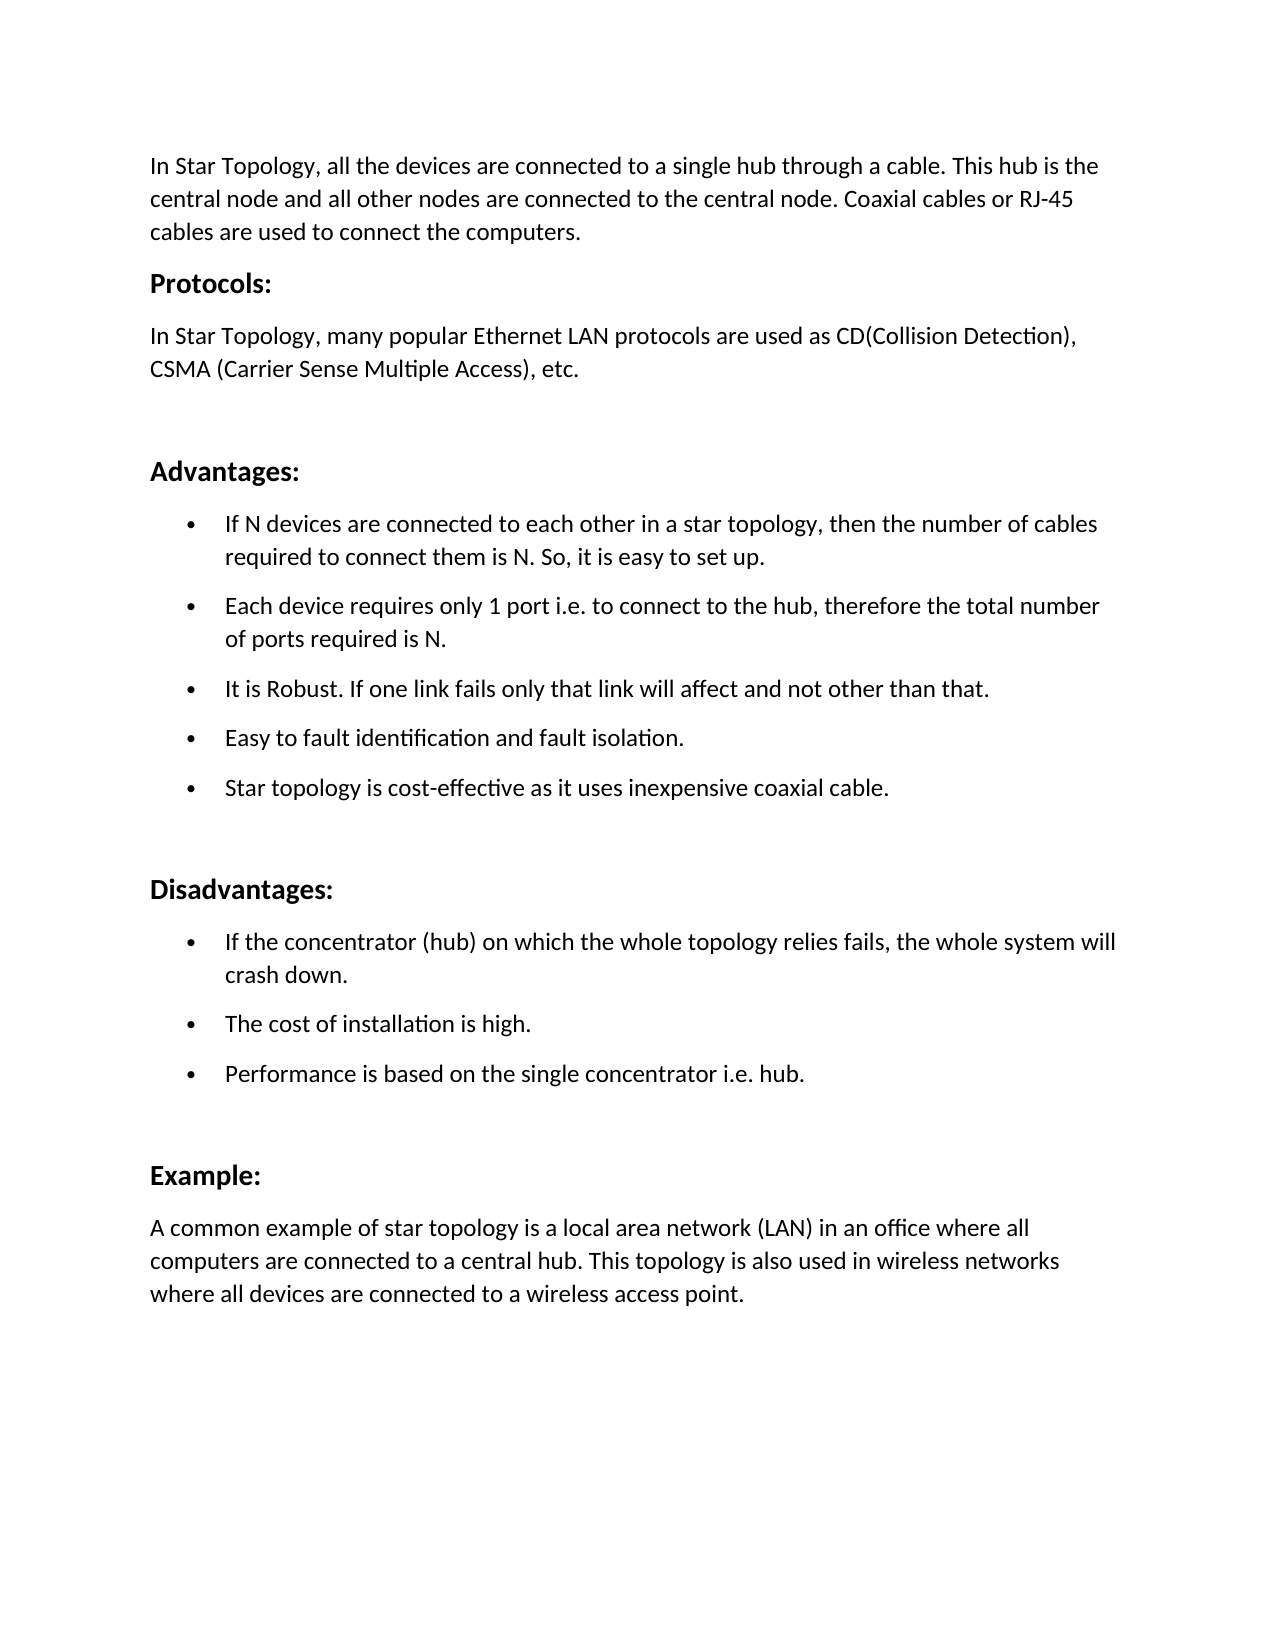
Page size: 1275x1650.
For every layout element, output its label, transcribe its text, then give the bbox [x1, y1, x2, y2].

text In Star Topology, many popular Ethernet LAN protocols are used as CD(Collision Detection), CSMA (Carrier Sense Multiple Access), etc. [150, 321, 1125, 384]
text Advantages: [150, 453, 1125, 488]
list Performance is based on the single concentrator i.e. hub. [187, 1058, 1125, 1089]
text In Star Topology, all the devices are connected to a single hub through a cable. This hub is the central node and all other nodes are connected to the central node. Coaxial cables or RJ-45 cables are used to connect the computers. [150, 150, 1125, 246]
text Protocols: [150, 265, 1125, 301]
list Star topology is cost-effective as it uses inexpensive coaxial cable. [187, 772, 1125, 802]
list It is Robust. If one link fails only that link will affect and not other than that. [187, 673, 1125, 703]
list If N devices are connected to each other in a star topology, then the number of cables required to connect them is N. So, it is easy to set up. [187, 508, 1125, 571]
text Disadvantages: [150, 871, 1125, 907]
list If the concentrator (hub) on which the whole topology relies fails, the whole system will crash down. [187, 926, 1125, 989]
text A common example of star topology is a local area network (LAN) in an office where all computers are connected to a central hub. This topology is also used in wireless networks where all devices are connected to a wireless access point. [150, 1212, 1125, 1309]
text Example: [150, 1157, 1125, 1193]
list Easy to fault identification and fault isolation. [187, 722, 1125, 753]
list Each device requires only 1 port i.e. to connect to the hub, therefore the total number of ports required is N. [187, 590, 1125, 654]
list The cost of installation is high. [187, 1009, 1125, 1039]
